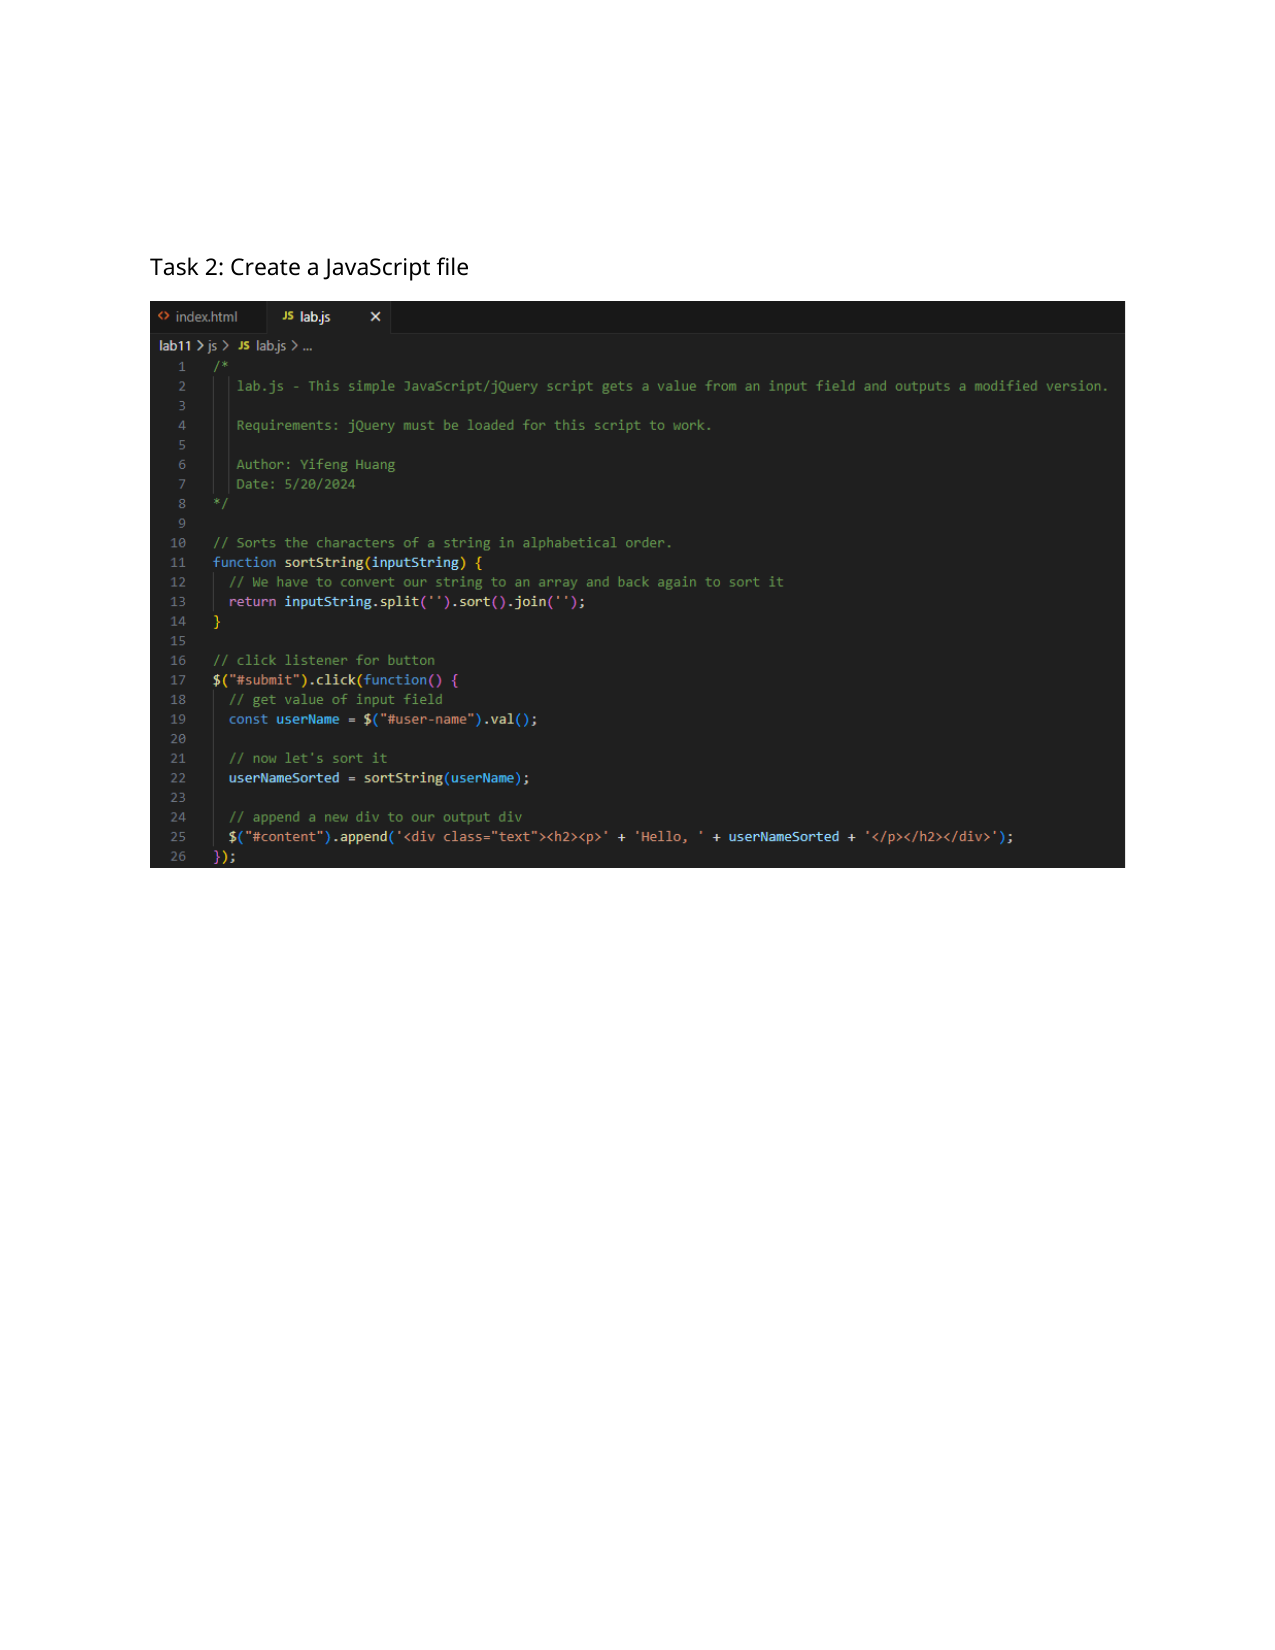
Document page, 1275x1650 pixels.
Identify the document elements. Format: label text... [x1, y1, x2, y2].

picture [150, 301, 1125, 868]
text Task 2: Create a JavaScript file [150, 251, 1125, 282]
